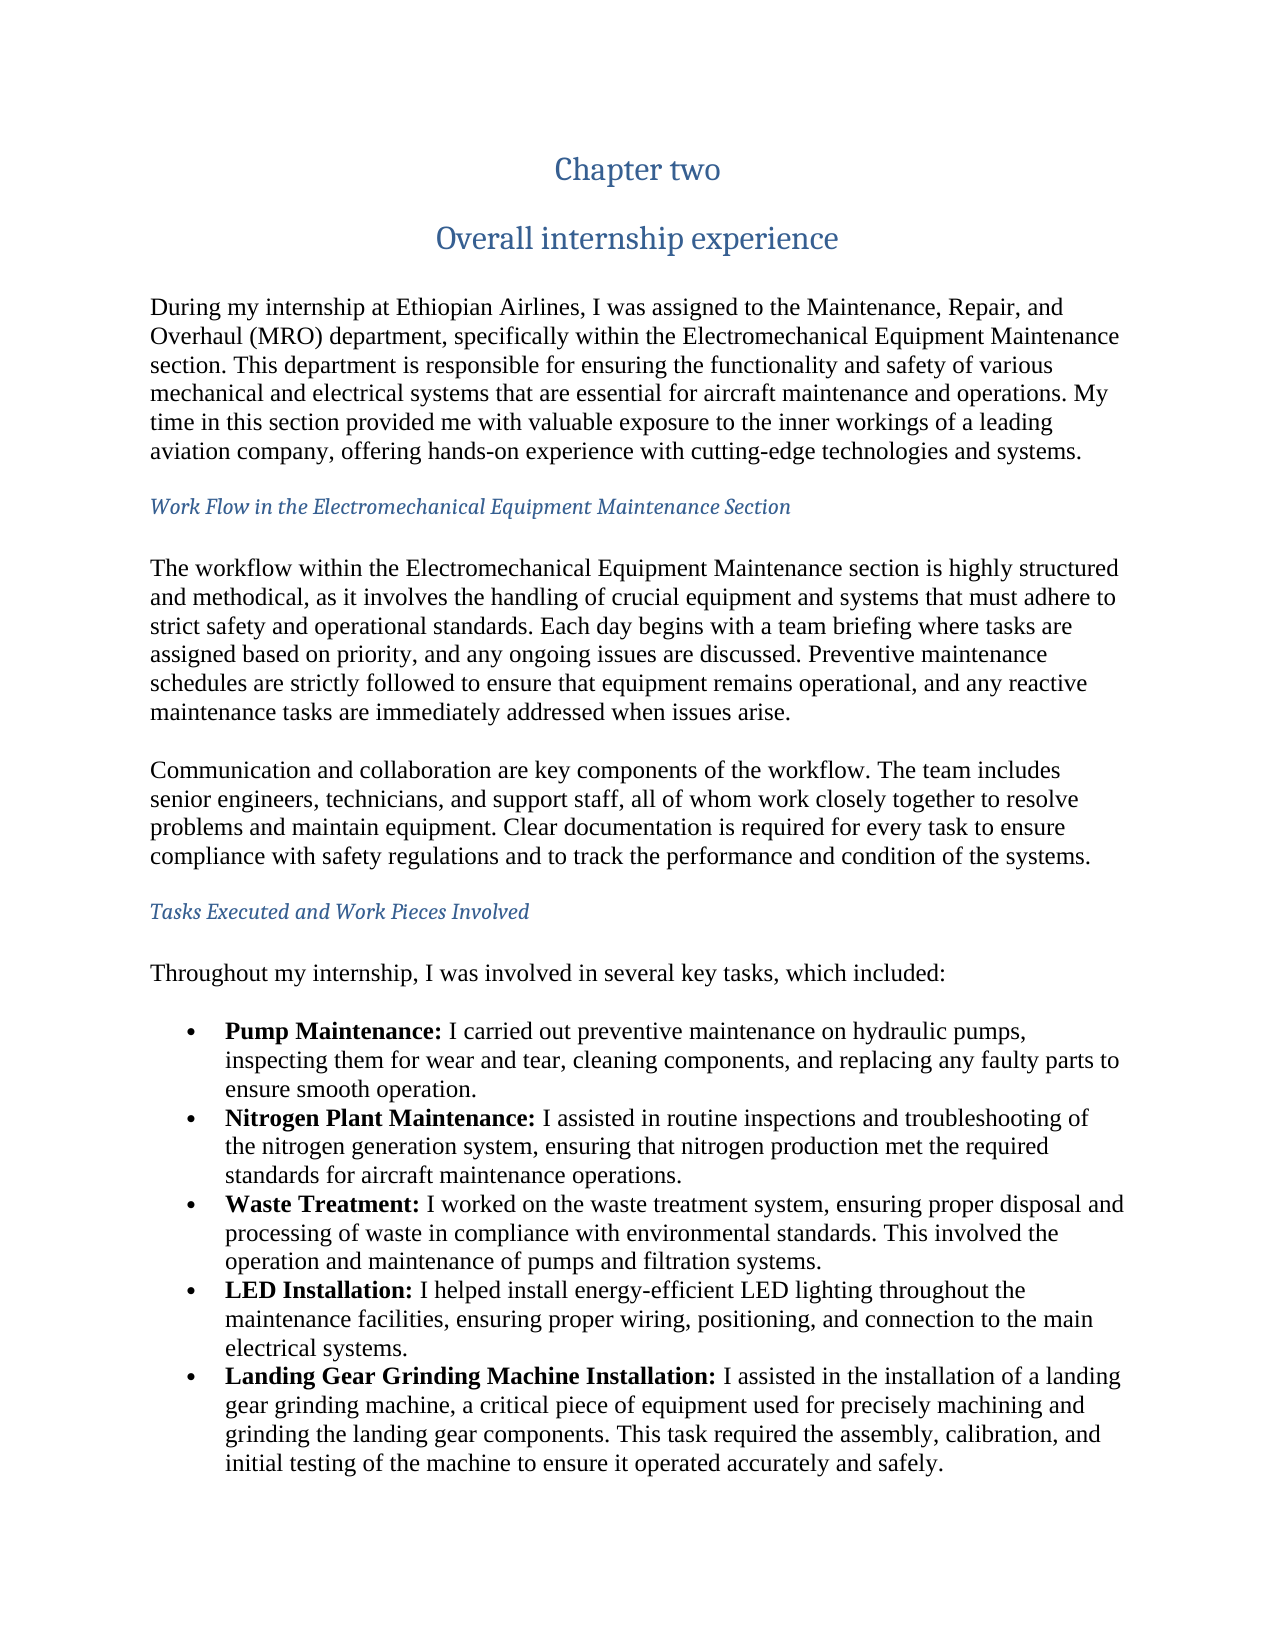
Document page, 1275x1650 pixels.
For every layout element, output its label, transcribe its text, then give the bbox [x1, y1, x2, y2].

subtitle Tasks Executed and Work Pieces Involved [150, 899, 1125, 926]
list Waste Treatment: I worked on the waste treatment system, ensuring proper disposal and processing of waste in compliance with environmental standards. This involved the operation and maintenance of pumps and filtration systems. [187, 1247, 1125, 1333]
list Pump Maintenance: I carried out preventive maintenance on hydraulic pumps, inspecting them for wear and tear, cleaning components, and replacing any faulty parts to ensure smooth operation. [187, 1016, 1125, 1103]
subtitle Work Flow in the Electromechanical Equipment Maintenance Section [150, 494, 1125, 520]
subtitle Overall internship experience [150, 219, 1125, 257]
text Throughout my internship, I was involved in several key tasks, which included: [150, 958, 1125, 987]
subtitle Chapter two [150, 150, 1125, 188]
text The workflow within the Electromechanical Equipment Maintenance section is highly structured and methodical, as it involves the handling of crucial equipment and systems that must adhere to strict safety and operational standards. Each day begins with a team briefing where tasks are assigned based on priority, and any ongoing issues are discussed. Preventive maintenance schedules are strictly followed to ensure that equipment remains operational, and any reactive maintenance tasks are immediately addressed when issues arise. [150, 553, 1125, 726]
list LED Installation: I helped install energy-efficient LED lighting throughout the maintenance facilities, ensuring proper wiring, positioning, and connection to the main electrical systems. [187, 1363, 1125, 1449]
text During my internship at Ethiopian Airlines, I was assigned to the Maintenance, Repair, and Overhaul (MRO) department, specifically within the Electromechanical Equipment Maintenance section. This department is responsible for ensuring the functionality and safety of various mechanical and electrical systems that are essential for aircraft maintenance and operations. My time in this section provided me with valuable exposure to the inner workings of a leading aviation company, offering hands-on experience with cutting-edge technologies and systems. [150, 292, 1125, 465]
list Nitrogen Plant Maintenance: I assisted in routine inspections and troubleshooting of the nitrogen generation system, ensuring that nitrogen production met the required standards for aircraft maintenance operations. [187, 1132, 1125, 1218]
text Communication and collaboration are key components of the workflow. The team includes senior engineers, technicians, and support staff, all of whom work closely together to resolve problems and maintain equipment. Clear documentation is required for every task to ensure compliance with safety regulations and to track the performance and condition of the systems. [150, 755, 1125, 870]
